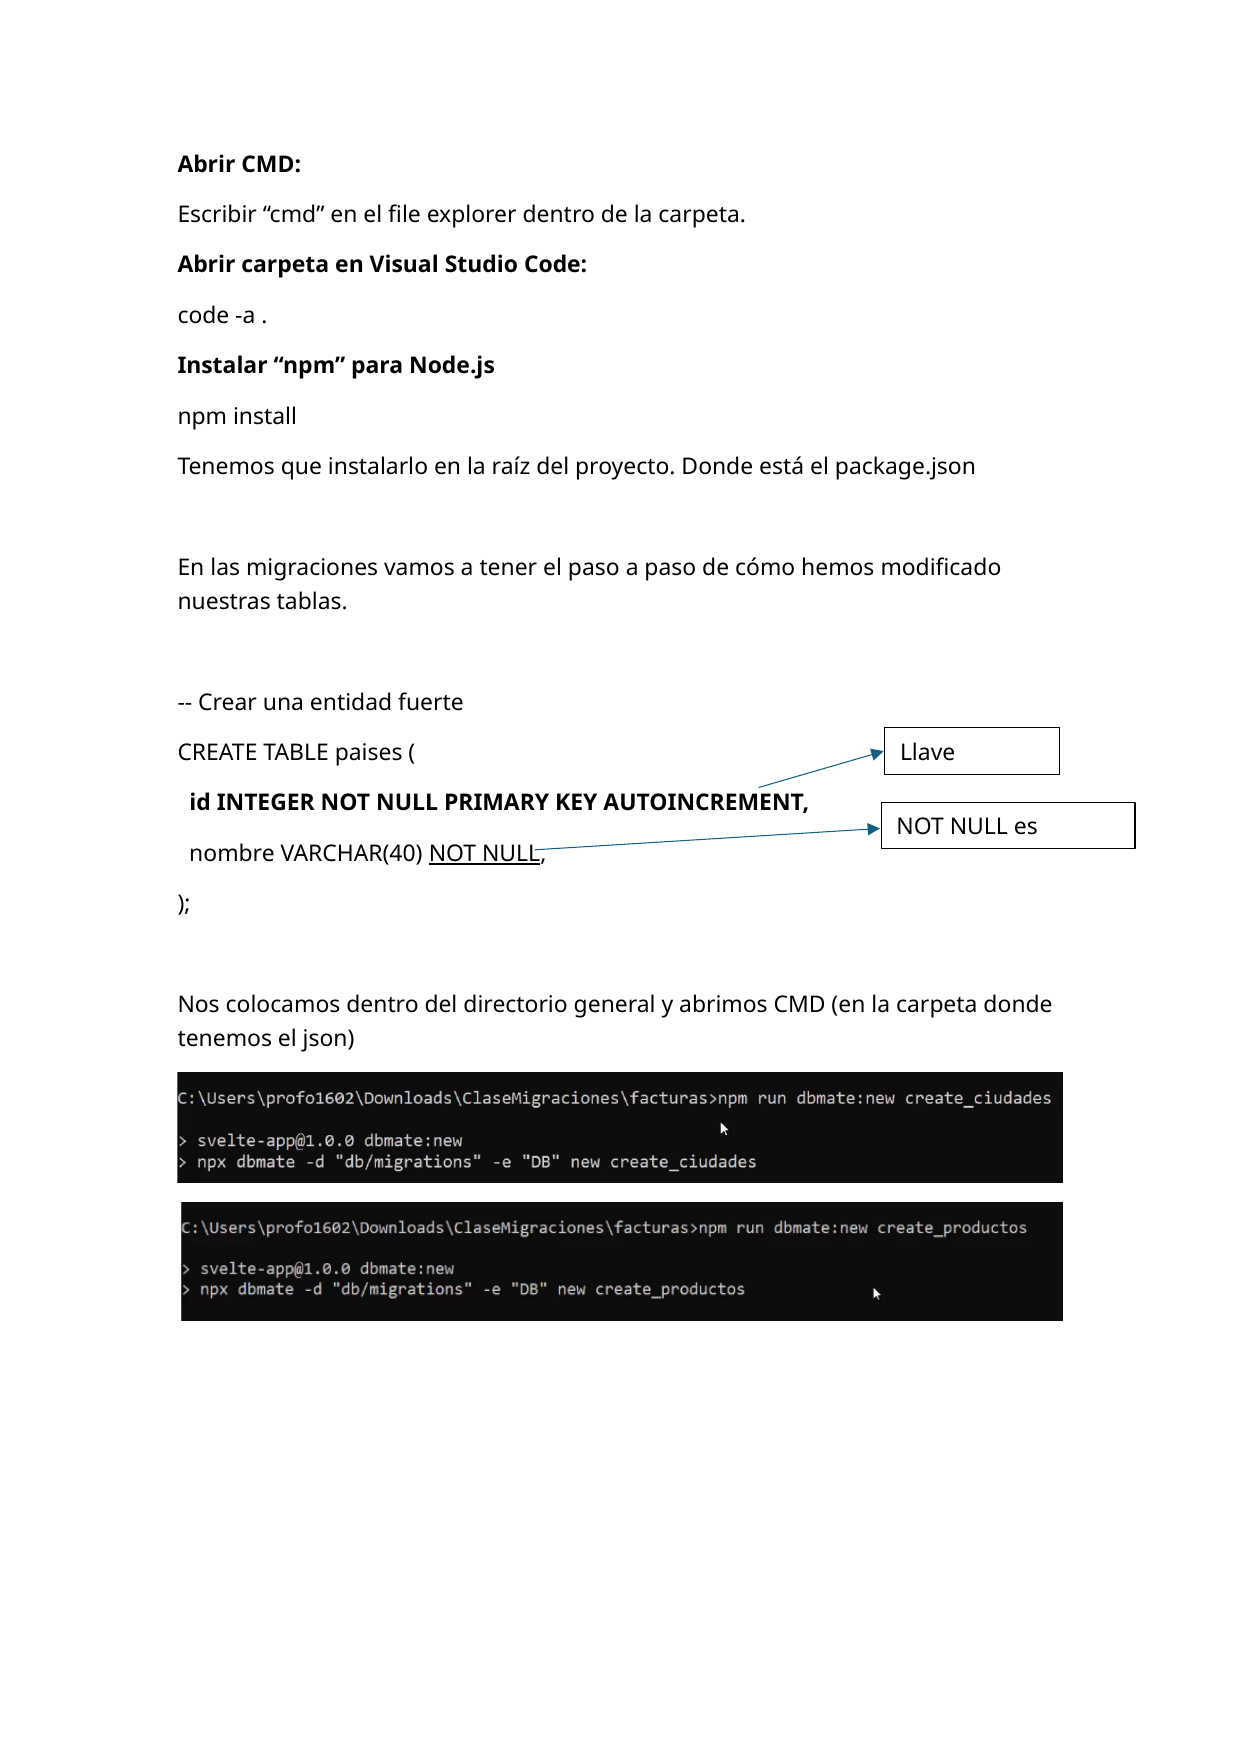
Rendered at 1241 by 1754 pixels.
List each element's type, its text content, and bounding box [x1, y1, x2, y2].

text -- Crear una entidad fuerte [177, 686, 1063, 717]
text ); [177, 887, 1063, 918]
text En las migraciones vamos a tener el paso a paso de cómo hemos modificado nuestras tablas. [177, 551, 1063, 616]
text Instalar “npm” para Node.js [177, 349, 1063, 381]
picture [177, 1202, 1063, 1321]
text CREATE TABLE paises ( [177, 736, 884, 767]
text Tenemos que instalarlo en la raíz del proyecto. Donde está el package.json [177, 450, 1063, 481]
text nombre VARCHAR(40) NOT NULL, [177, 837, 1063, 868]
text Nos colocamos dentro del directorio general y abrimos CMD (en la carpeta donde tenemos el json) [177, 988, 1063, 1053]
text Abrir CMD: [177, 148, 1063, 179]
picture [177, 1072, 1063, 1183]
text npm install [177, 400, 1063, 431]
text code -a . [177, 299, 1063, 330]
text id INTEGER NOT NULL PRIMARY KEY AUTOINCREMENT, [177, 786, 1063, 818]
text Escribir “cmd” en el file explorer dentro de la carpeta. [177, 198, 1063, 229]
text Abrir carpeta en Visual Studio Code: [177, 248, 1063, 280]
